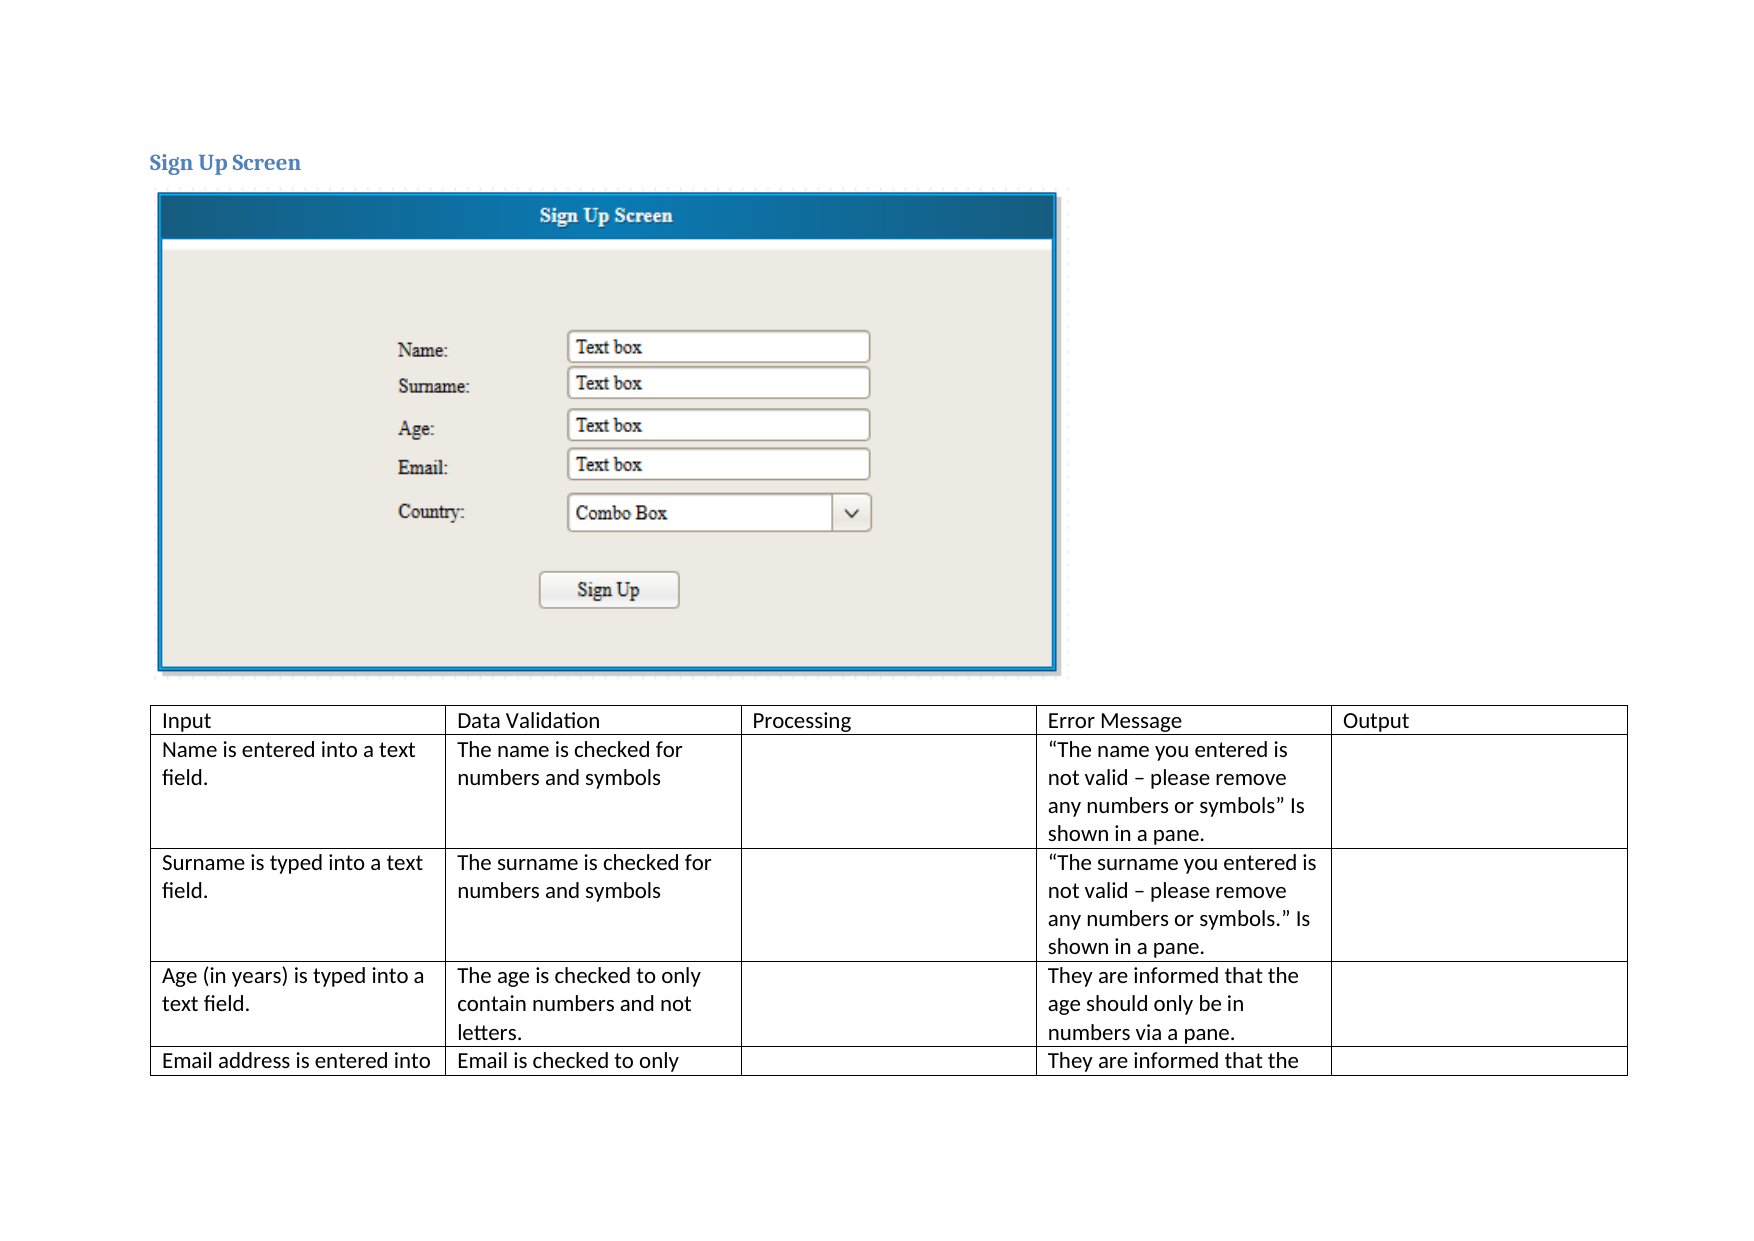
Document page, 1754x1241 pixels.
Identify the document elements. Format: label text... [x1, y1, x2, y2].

table_cell The age is checked to only contain numbers and not letters. [446, 962, 741, 1046]
table_cell The surname is checked for numbers and symbols [446, 849, 741, 961]
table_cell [446, 1047, 741, 1075]
table_header Data Validation [446, 706, 741, 734]
picture [150, 180, 1074, 681]
subtitle Sign Up Screen [150, 150, 1604, 176]
table_cell [742, 735, 1036, 847]
table_cell [1332, 1047, 1627, 1075]
table_header Input [151, 706, 445, 734]
table_cell “The surname you entered is not valid – please remove any numbers or symbols.” Is shown in a pane. [1037, 849, 1331, 961]
table_cell “The name you entered is not valid – please remove any numbers or symbols” Is shown in a pane. [1037, 735, 1331, 847]
table_header Error Message [1037, 706, 1331, 734]
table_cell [151, 1047, 445, 1075]
table_cell Surname is typed into a text field. [151, 849, 445, 961]
table_cell Name is entered into a text field. [151, 735, 445, 847]
table_cell [742, 1047, 1036, 1075]
table_header Processing [742, 706, 1036, 734]
table_cell [1332, 849, 1627, 961]
table_header Output [1332, 706, 1627, 734]
table_cell Age (in years) is typed into a text field. [151, 962, 445, 1046]
table_cell [1332, 962, 1627, 1046]
table_cell [742, 849, 1036, 961]
table_cell They are informed that the age should only be in numbers via a pane. [1037, 962, 1331, 1046]
table_cell The name is checked for numbers and symbols [446, 735, 741, 847]
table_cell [1037, 1047, 1331, 1075]
table_cell [742, 962, 1036, 1046]
table_cell [1332, 735, 1627, 847]
